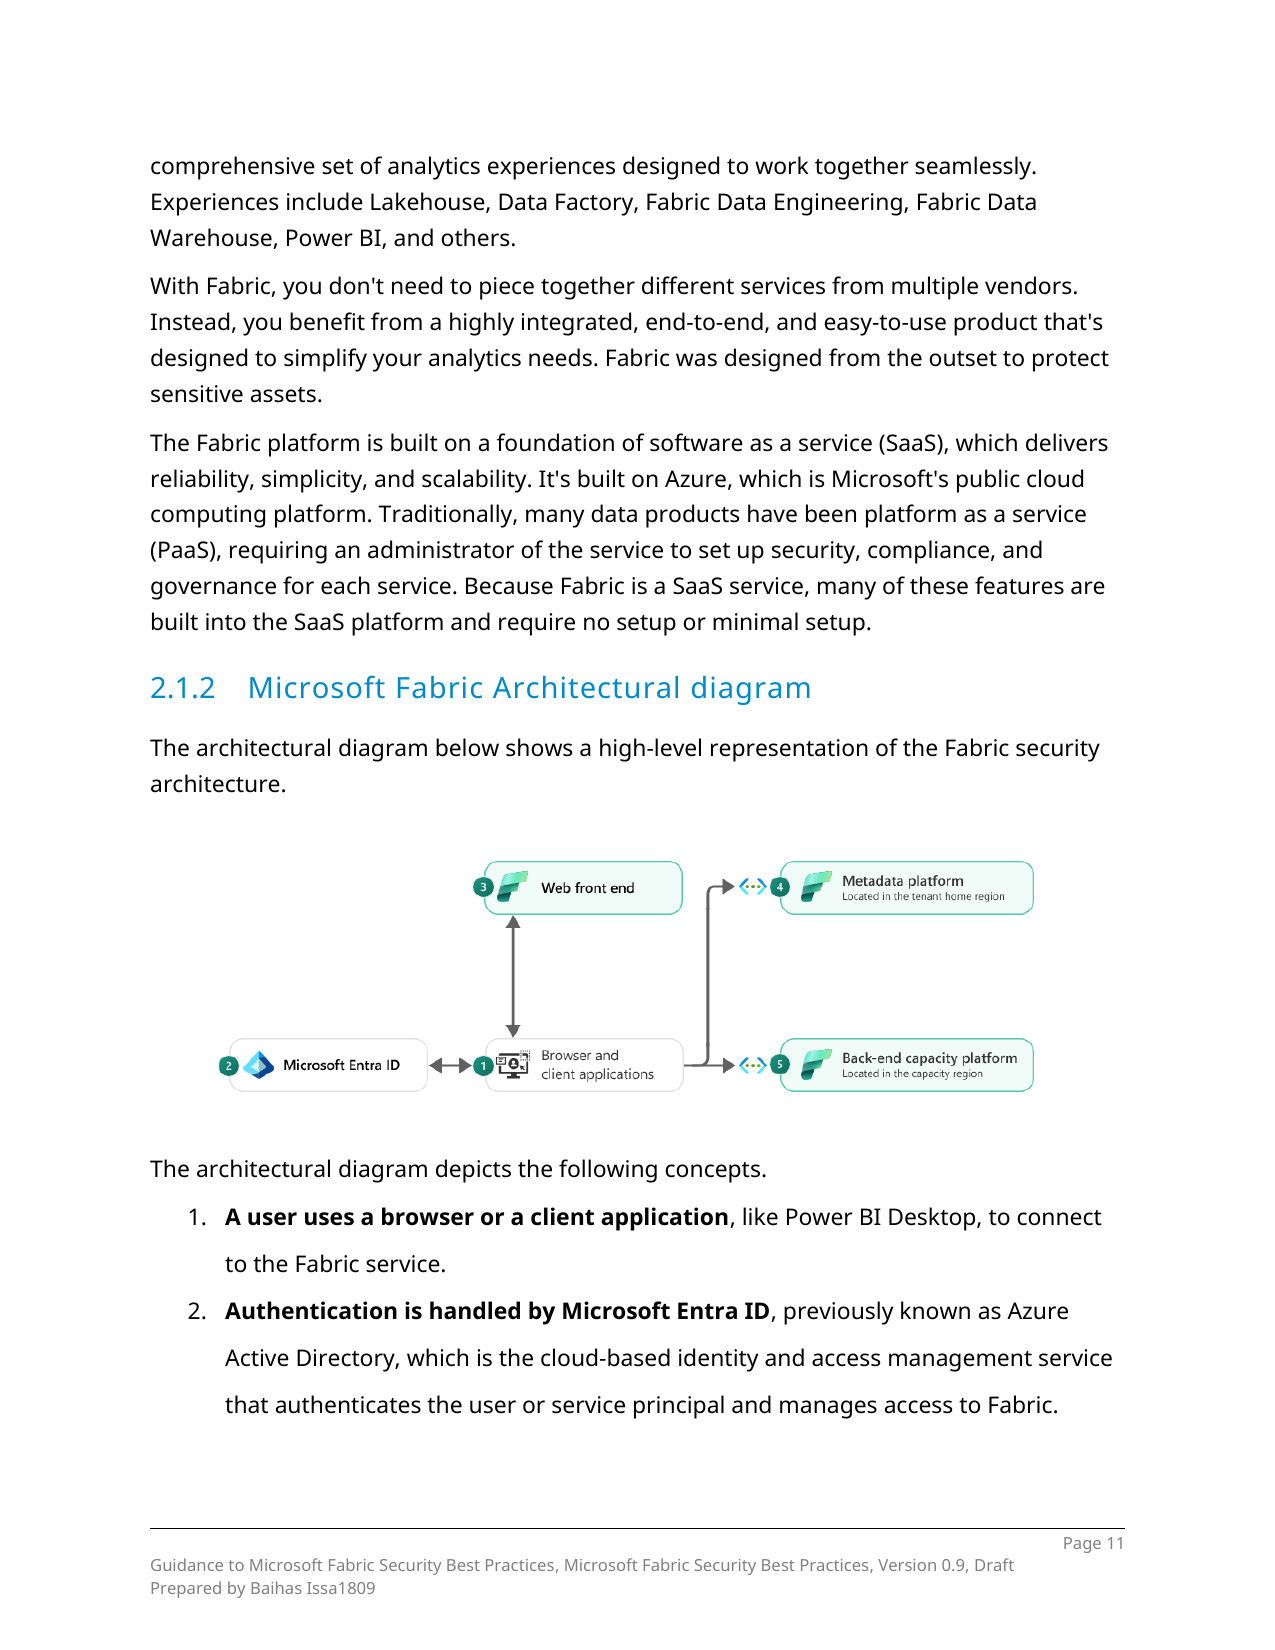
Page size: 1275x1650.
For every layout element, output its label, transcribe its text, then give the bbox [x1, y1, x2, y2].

text The architectural diagram depicts the following concepts. [150, 1153, 1125, 1184]
text The Fabric platform is built on a foundation of software as a service (SaaS), which delivers reliability, simplicity, and scalability. It's built on Azure, which is Microsoft's public cloud computing platform. Traditionally, many data products have been platform as a service (PaaS), requiring an administrator of the service to set up security, compliance, and governance for each service. Because Fabric is a SaaS service, many of these features are built into the SaaS platform and require no setup or minimal setup. [150, 427, 1125, 637]
text The architectural diagram below shows a high-level representation of the Fabric security architecture. [150, 732, 1125, 799]
list Authentication is handled by Microsoft Entra ID, previously known as Azure Active Directory, which is the cloud-based identity and access management service that authenticates the user or service principal and manages access to Fabric. [187, 1295, 1125, 1420]
picture [197, 816, 1078, 1136]
list A user uses a browser or a client application, like Power BI Desktop, to connect to the Fabric service. [187, 1201, 1125, 1279]
subtitle Microsoft Fabric Architectural diagram [150, 667, 1125, 707]
text With Fabric, you don't need to piece together different services from multiple vendors. Instead, you benefit from a highly integrated, end-to-end, and easy-to-use product that's designed to simplify your analytics needs. Fabric was designed from the outset to protect sensitive assets. [150, 270, 1125, 409]
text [150, 150, 1125, 253]
